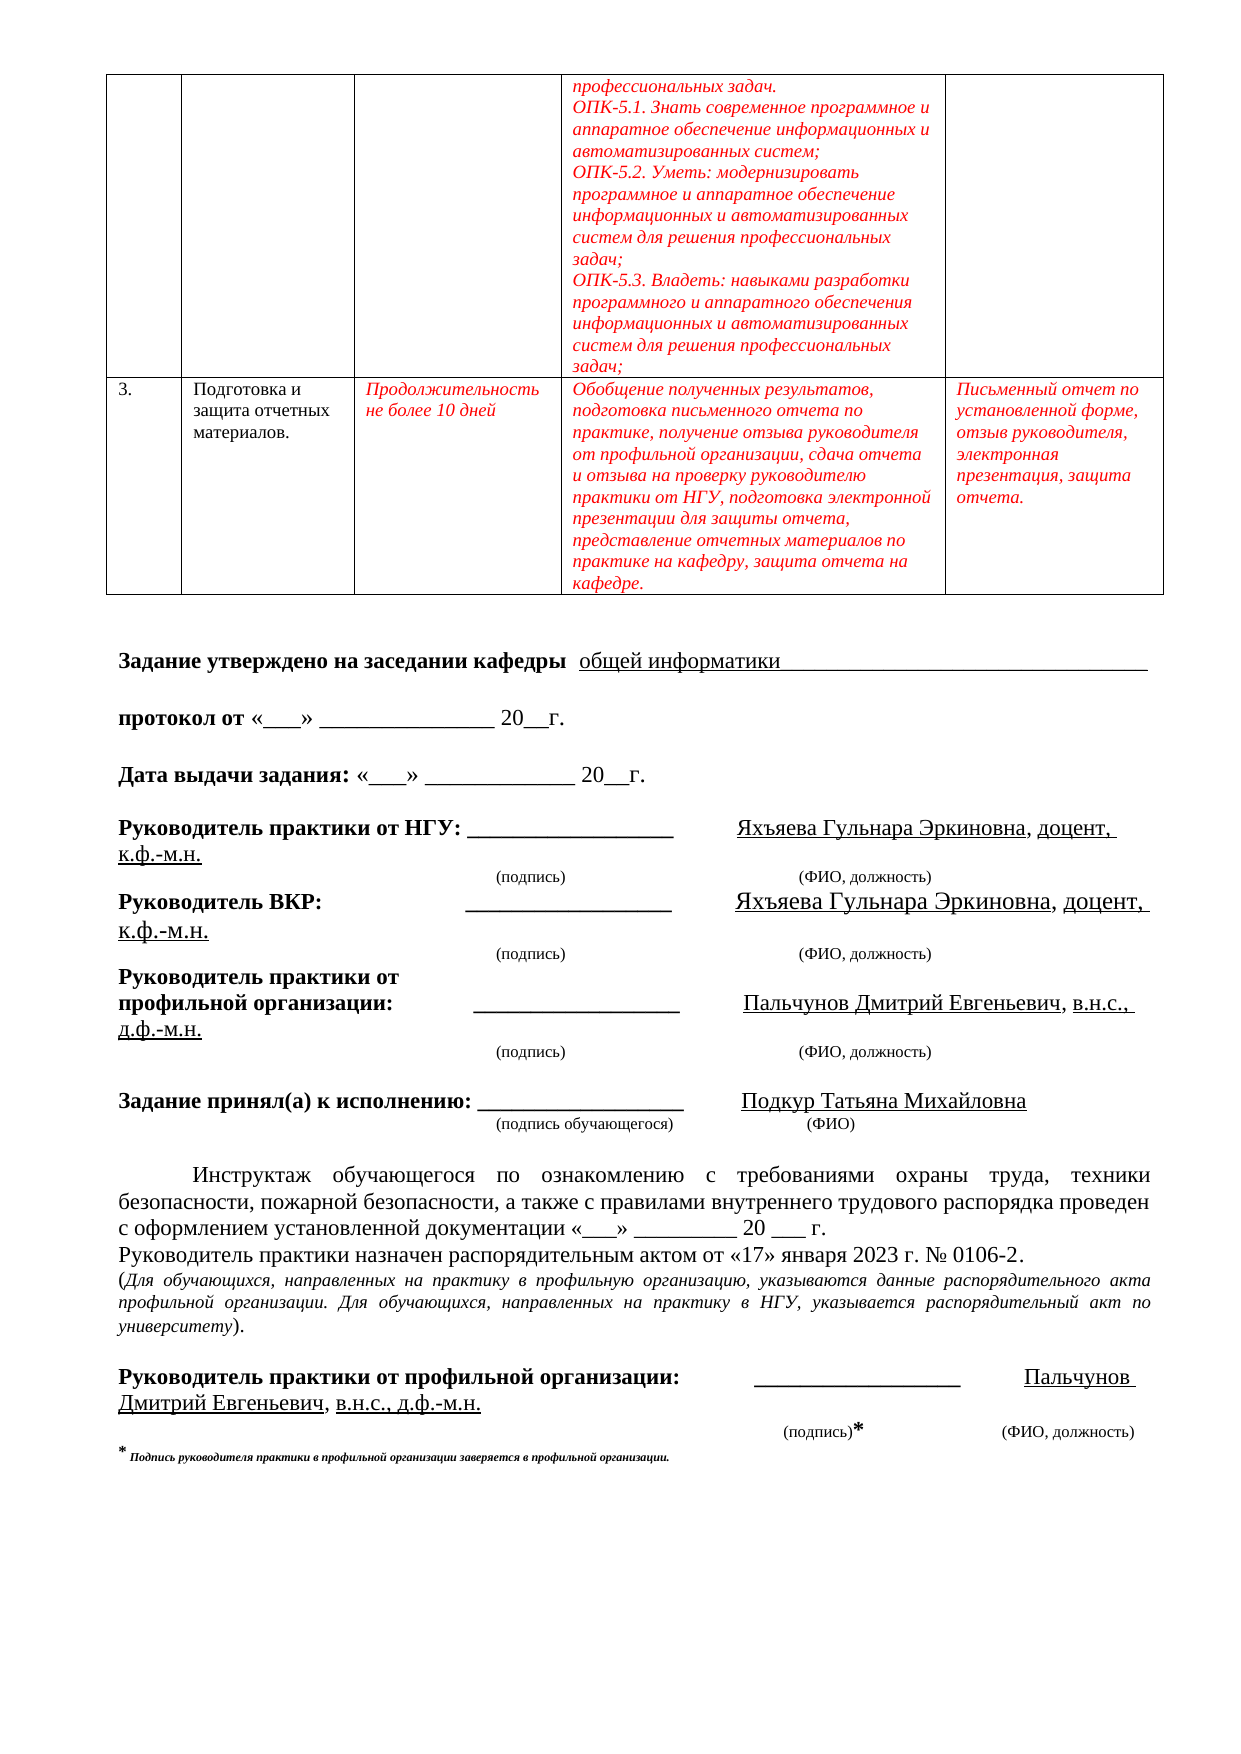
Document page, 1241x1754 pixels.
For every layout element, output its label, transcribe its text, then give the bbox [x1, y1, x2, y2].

text Руководитель практики назначен распорядительным актом от «17» января 2023 г. № 0106-2. [118, 1241, 1152, 1267]
text Руководитель практики от НГУ: __________________ Яхъяева Гульнара Эркиновна, доцент, к.ф.-м.н. [118, 814, 1152, 867]
text (подпись обучающегося) (ФИО) [118, 1114, 1152, 1133]
table_cell 2. [107, 75, 181, 377]
text (Для обучающихся, направленных на практику в профильную организацию, указываются данные распорядительного акта профильной организации. Для обучающихся, направленных на практику в НГУ, указывается распорядительный акт по университету). [118, 1267, 1152, 1337]
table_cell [182, 75, 354, 377]
text Инструктаж обучающегося по ознакомлению с требованиями охраны труда, техники безопасности, пожарной безопасности, а также с правилами внутреннего трудового распорядка проведен с оформлением установленной документации «___» _________ 20 ___ г. [118, 1162, 1152, 1241]
table_cell Письменный отчет по установленной форме, отзыв руководителя, электронная презентация, защита отчета. [946, 378, 1163, 593]
text Руководитель практики от профильной организации: __________________ Пальчунов Дмитрий Евгеньевич, в.н.с., д.ф.-м.н. [118, 1363, 1152, 1416]
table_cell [946, 75, 1163, 377]
text * Подпись руководителя практики в профильной организации заверяется в профильной организации. [118, 1442, 1152, 1476]
table_cell [355, 75, 561, 377]
table_cell Продолжительность не более 10 дней [355, 378, 561, 593]
text протокол от «___» ______________ 20__г. [118, 702, 1152, 730]
text Дата выдачи задания: «___» ____________ 20__г. [118, 759, 1152, 788]
text (подпись) (ФИО, должность) [118, 867, 1152, 886]
text Задание утверждено на заседании кафедры общей информатики________________________________ [118, 647, 1152, 673]
table_cell Подготовка и защита отчетных материалов. [182, 378, 354, 593]
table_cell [562, 75, 945, 377]
text Задание принял(а) к исполнению: __________________ Подкур Татьяна Михайловна [118, 1087, 1152, 1114]
table_cell 3. [107, 378, 181, 593]
text (подпись) (ФИО, должность) [118, 1042, 1152, 1061]
table_cell Обобщение полученных результатов, подготовка письменного отчета по практике, получение отзыва руководителя от профильной организации, сдача отчета и отзыва на проверку руководителю практики от НГУ, подготовка электронной презентации для защиты отчета, представление отчетных материалов по практике на кафедру, защита отчета на кафедре. [562, 378, 945, 593]
text (подпись) (ФИО, должность) [118, 943, 1152, 963]
text Руководитель ВКР: __________________ Яхъяева Гульнара Эркиновна, доцент, к.ф.-м.н. [118, 886, 1152, 943]
text (подпись)* (ФИО, должность) [118, 1416, 1152, 1442]
text Руководитель практики от профильной организации: __________________ Пальчунов Дмитрий Евгеньевич, в.н.с., д.ф.-м.н. [118, 963, 1152, 1042]
